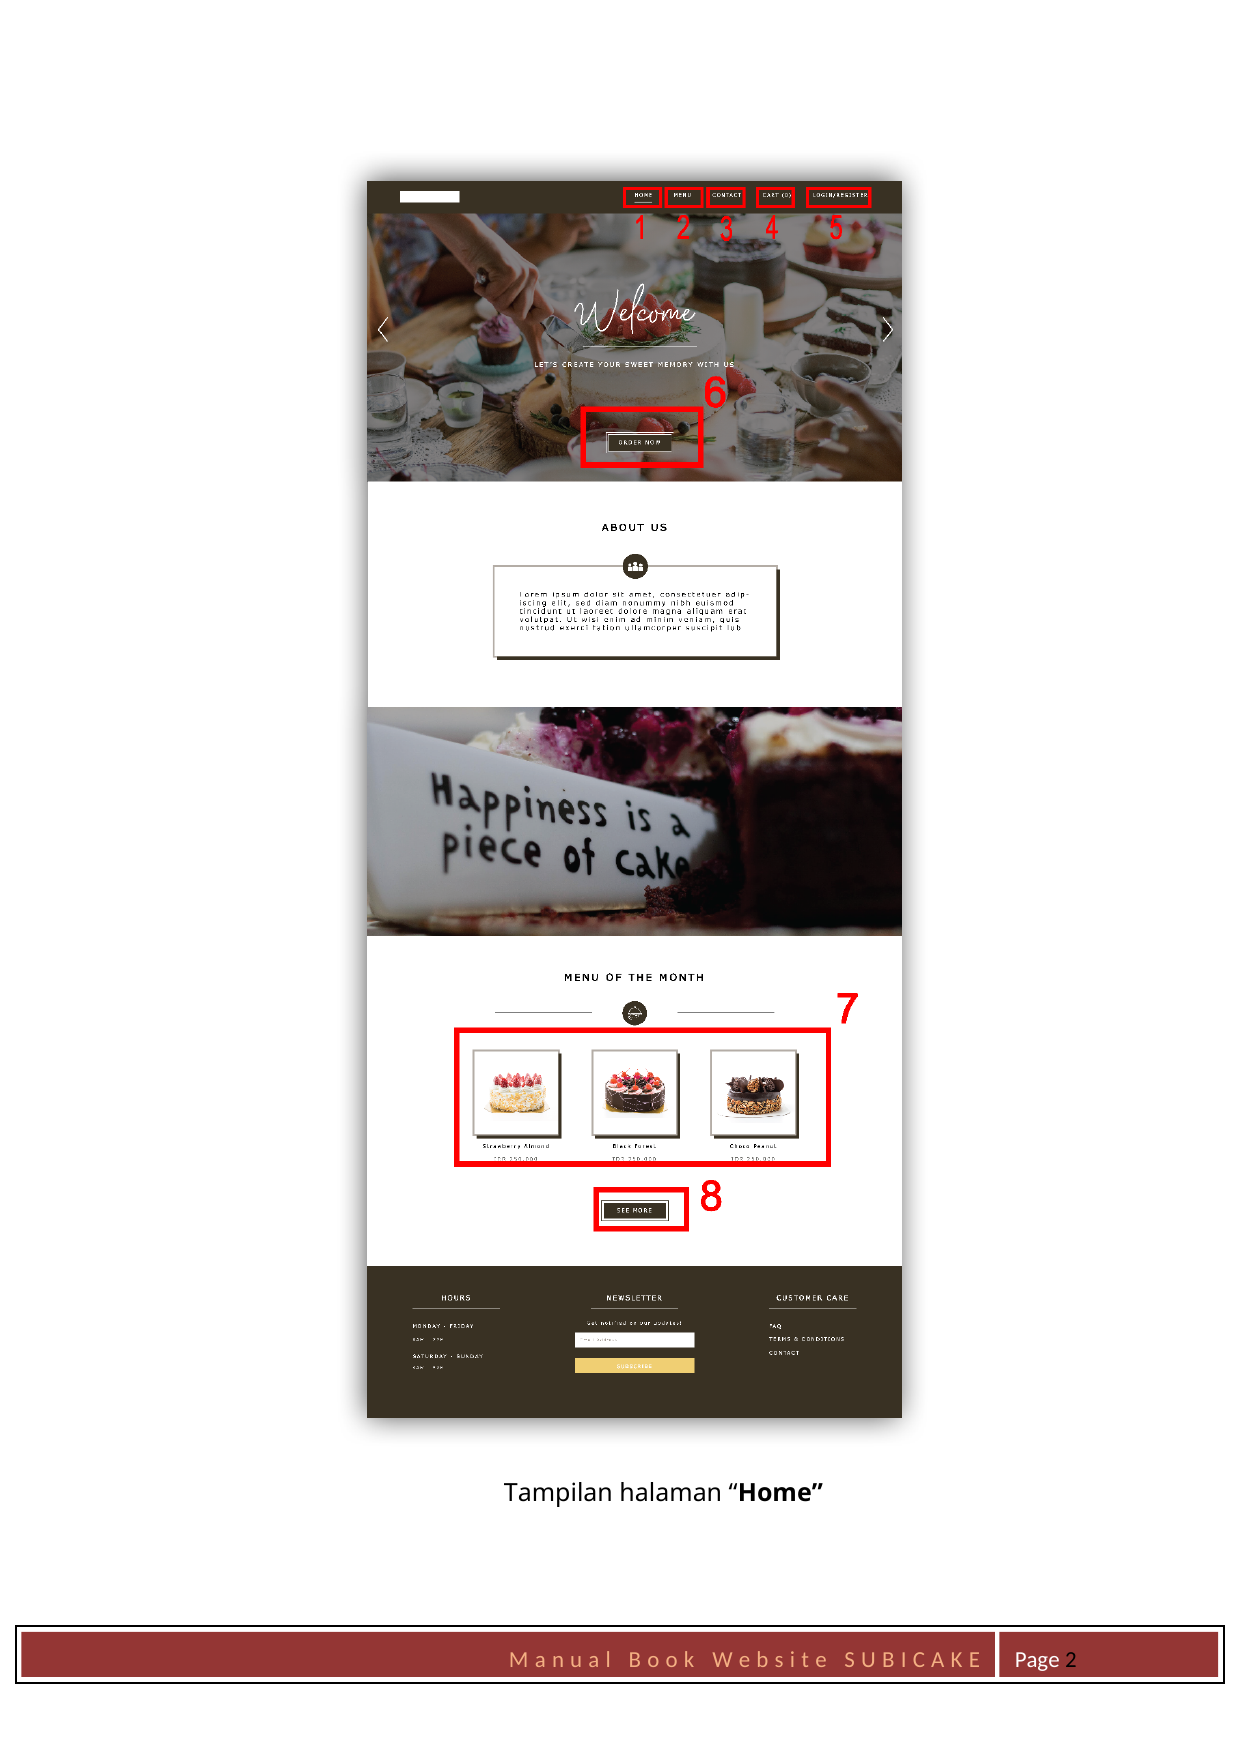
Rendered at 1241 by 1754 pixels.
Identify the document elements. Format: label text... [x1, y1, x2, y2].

text Tampilan halaman “Home” [236, 1475, 1090, 1509]
picture [367, 181, 902, 1418]
